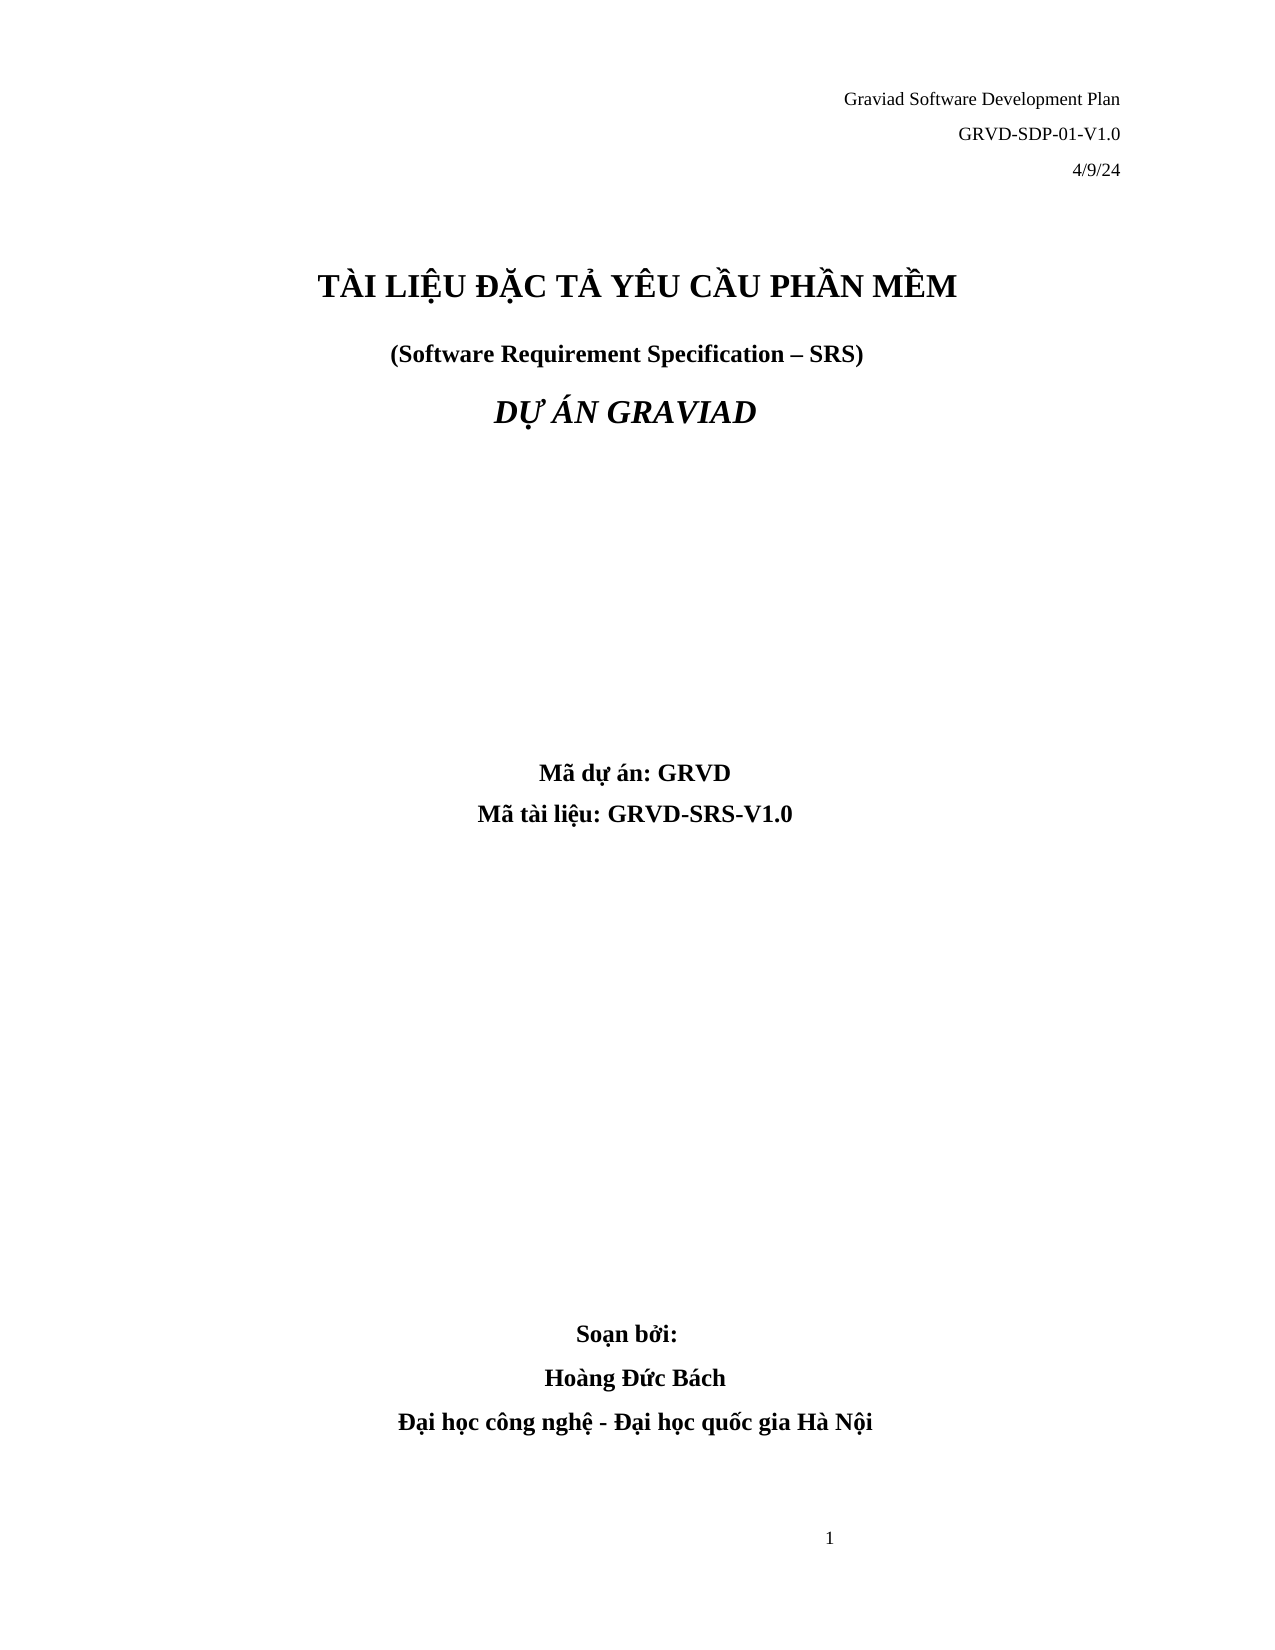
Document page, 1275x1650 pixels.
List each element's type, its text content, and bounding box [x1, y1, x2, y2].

text Soạn bởi: [150, 1319, 1104, 1348]
text Hoàng Đức Bách [150, 1363, 1120, 1392]
text Mã tài liệu: GRVD-SRS-V1.0 [150, 799, 1120, 828]
text DỰ ÁN GRAVIAD [150, 393, 1103, 431]
text Đại học công nghệ - Đại học quốc gia Hà Nội [150, 1407, 1120, 1435]
text (Software Requirement Specification – SRS) [150, 339, 1104, 368]
text TÀI LIỆU ĐẶC TẢ YÊU CẦU PHẦN MỀM [150, 266, 1125, 304]
text Mã dự án: GRVD [150, 758, 1120, 787]
